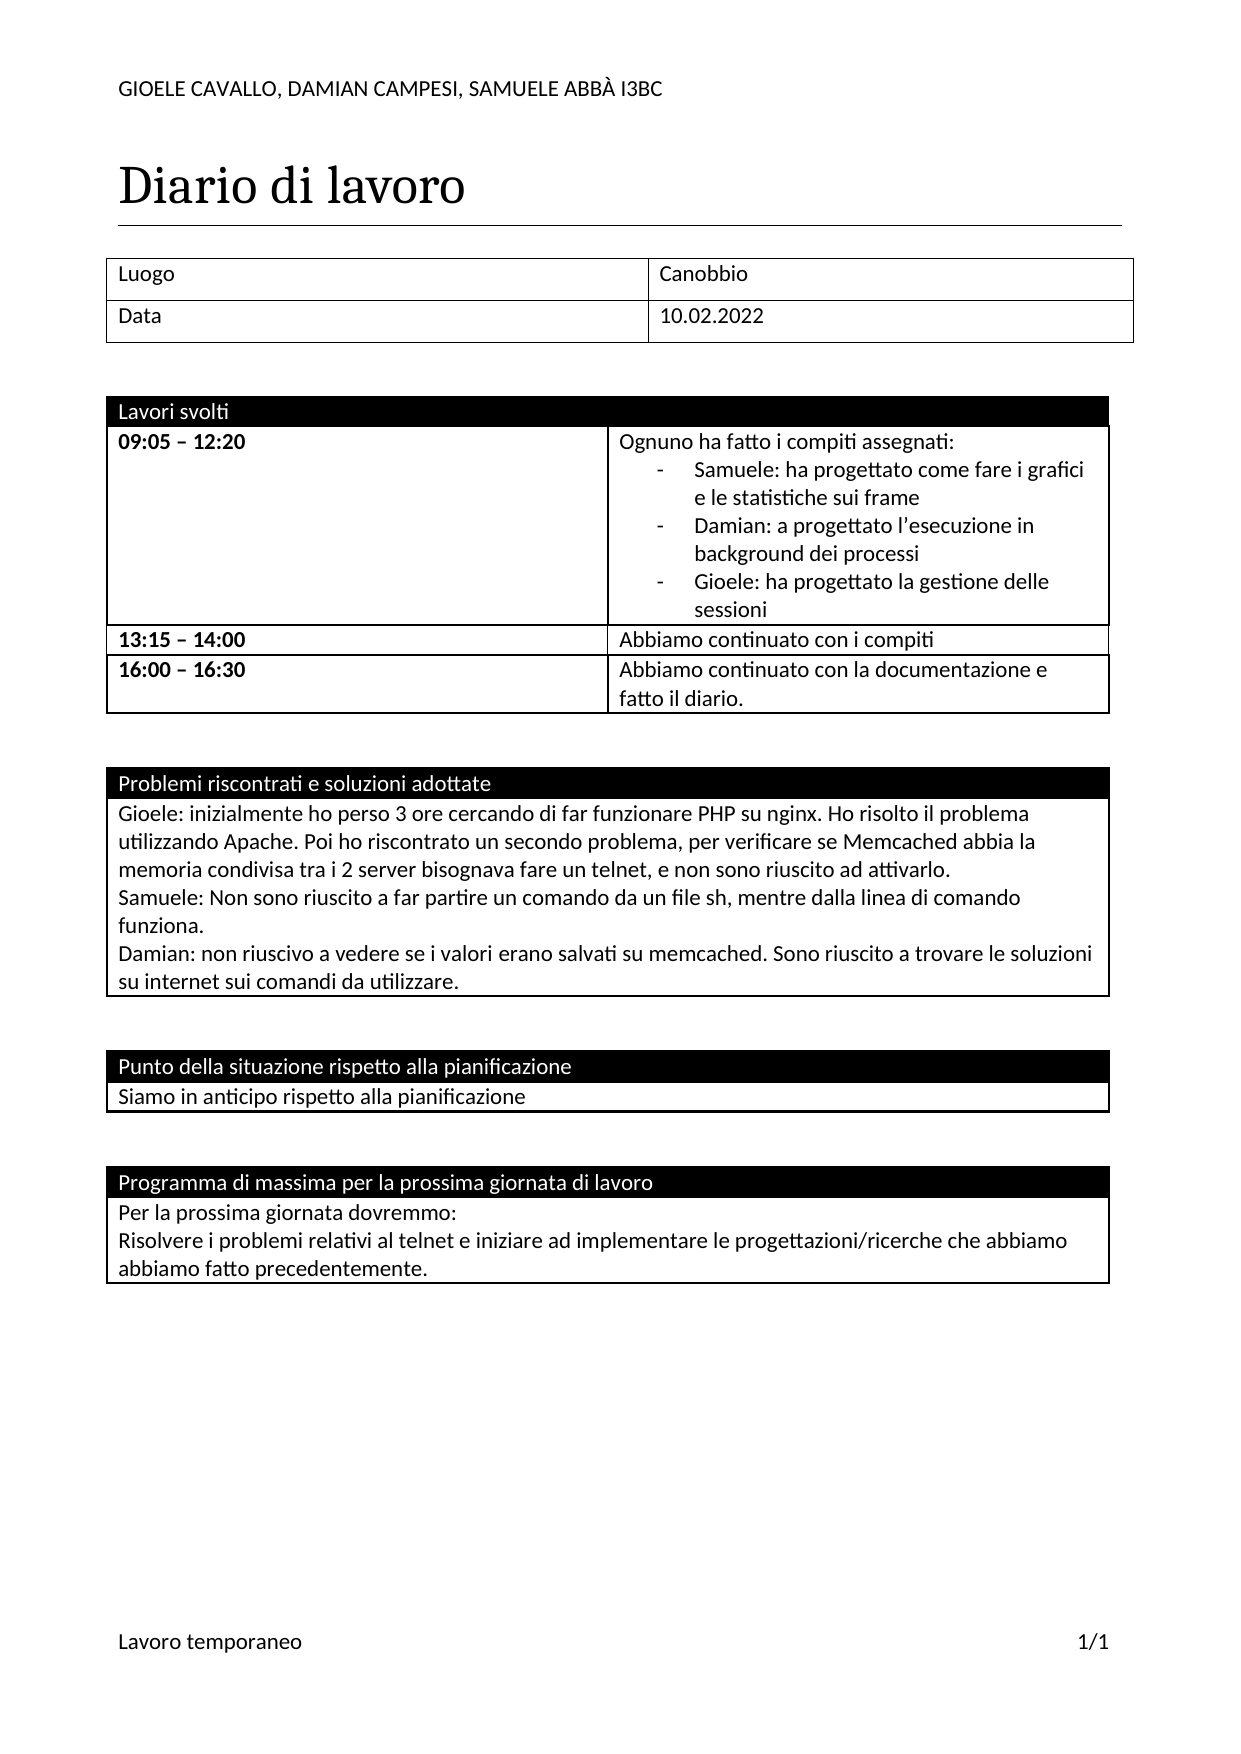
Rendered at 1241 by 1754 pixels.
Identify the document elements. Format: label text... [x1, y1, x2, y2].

table_cell Abbiamo continuato con la documentazione e fatto il diario. [609, 656, 1108, 712]
table_cell Ognuno ha fatto i compiti assegnati: Samuele: ha progettato come fare i grafici e le statistiche sui frame Damian: a progettato l’esecuzione in background dei processi Gioele: ha progettato la gestione delle sessioni [609, 427, 1108, 623]
table_header Problemi riscontrati e soluzioni adottate [108, 769, 1108, 797]
table_cell 10.02.2022 [649, 301, 1133, 342]
table_header Lavori svolti [107, 397, 1108, 425]
table_cell Gioele: inizialmente ho perso 3 ore cercando di far funzionare PHP su nginx. Ho risolto il problema utilizzando Apache. Poi ho riscontrato un secondo problema, per verificare se Memcached abbia la memoria condivisa tra i 2 server bisognava fare un telnet, e non sono riuscito ad attivarlo. Samuele: Non sono riuscito a far partire un comando da un file sh, mentre dalla linea di comando funziona. Damian: non riuscivo a vedere se i valori erano salvati su memcached. Sono riuscito a trovare le soluzioni su internet sui comandi da utilizzare. [108, 799, 1108, 995]
table_header Programma di massima per la prossima giornata di lavoro [108, 1168, 1108, 1196]
table_header Punto della situazione rispetto alla pianificazione [108, 1052, 1108, 1080]
table_cell Per la prossima giornata dovremmo: Risolvere i problemi relativi al telnet e iniziare ad implementare le progettazioni/ricerche che abbiamo abbiamo fatto precedentemente. [108, 1198, 1108, 1282]
table_header Luogo [107, 259, 648, 300]
table_cell Siamo in anticipo rispetto alla pianificazione [108, 1083, 1108, 1110]
table_cell 13:15 – 14:00 [107, 626, 607, 653]
table_header Canobbio [649, 259, 1133, 300]
table_cell 16:00 – 16:30 [108, 656, 607, 712]
table_cell 09:05 – 12:20 [108, 427, 607, 623]
table_cell Abbiamo continuato con i compiti [608, 626, 1108, 653]
title Diario di lavoro [118, 155, 1122, 225]
table_cell Data [107, 301, 648, 342]
